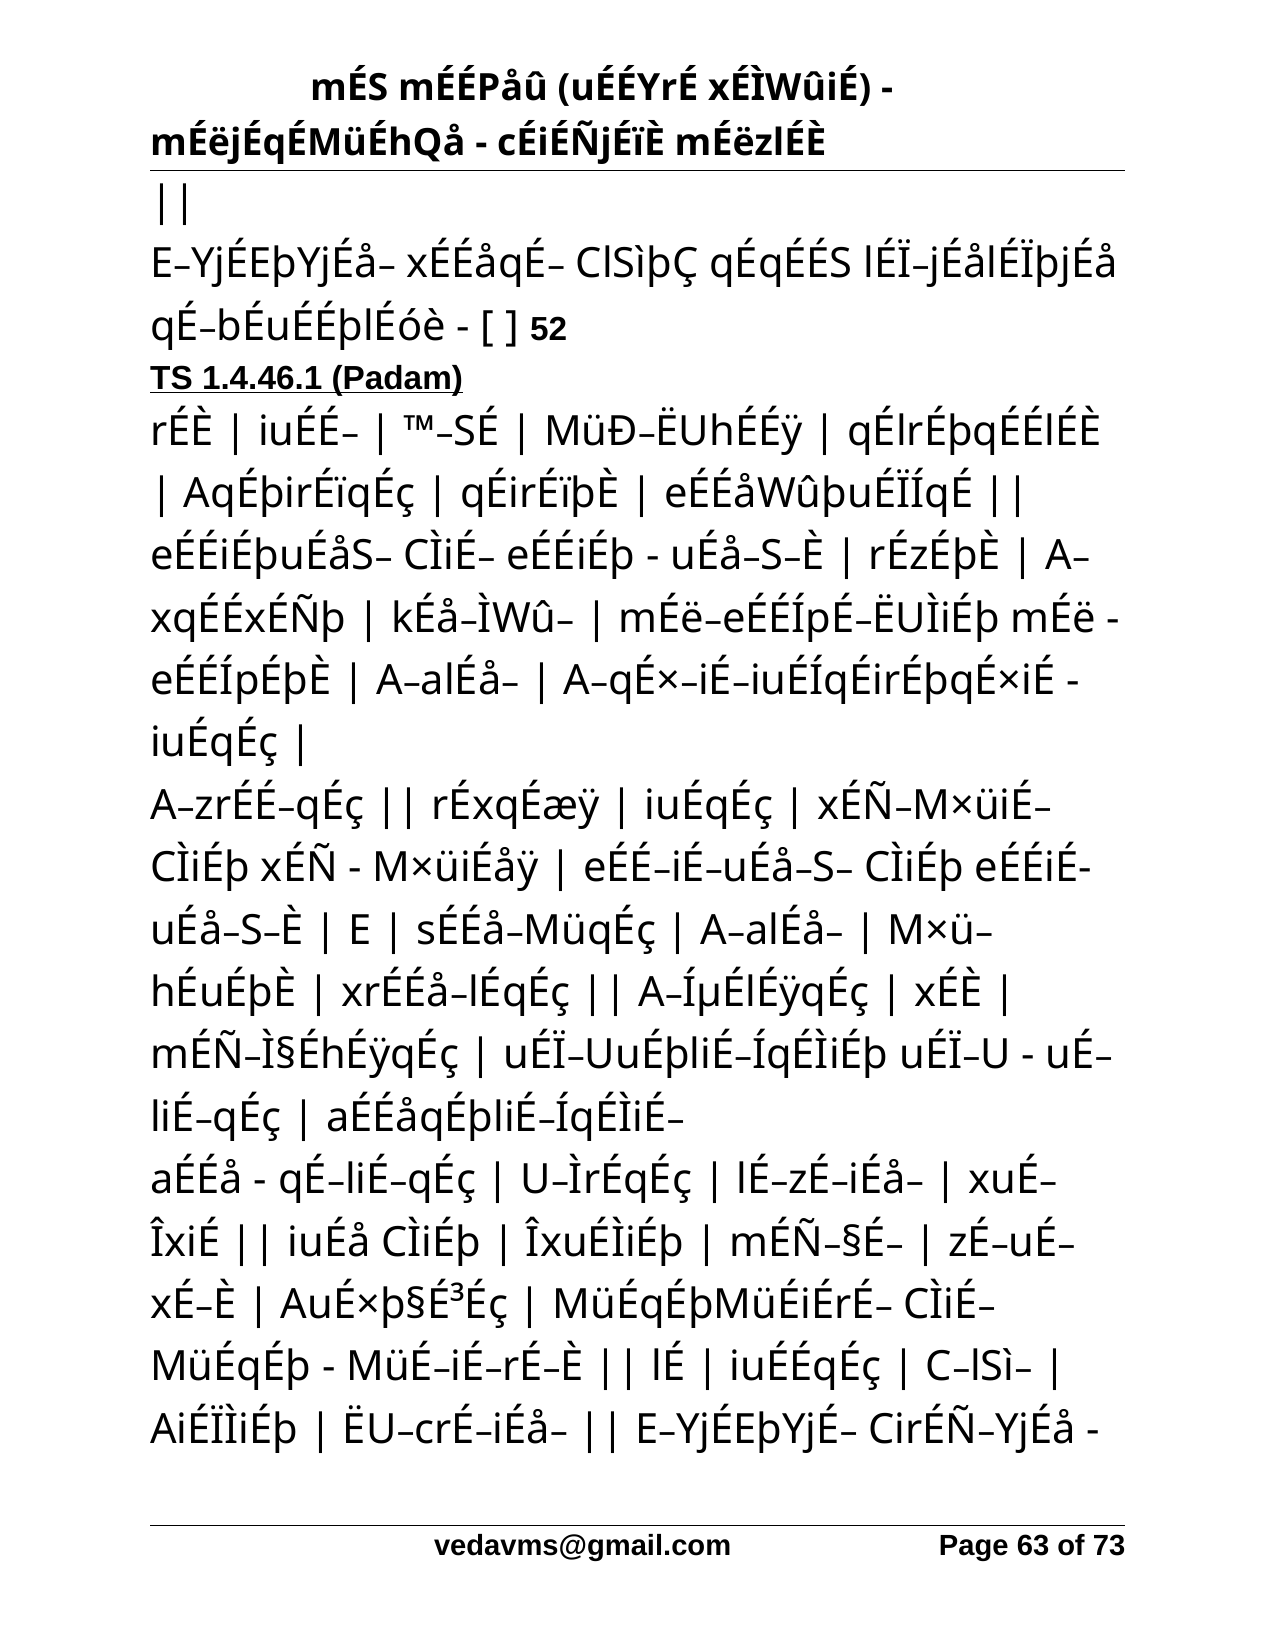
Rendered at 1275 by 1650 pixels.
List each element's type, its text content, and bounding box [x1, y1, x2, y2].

text E–YjÉEþYjÉå– xÉÉåqÉ– ClSìþÇ qÉqÉÉS lÉÏ–jÉålÉÏþjÉå qÉ–bÉuÉÉþlÉóè - [ ] 52 [150, 233, 1125, 352]
text iuÉå xÉÑ mÉÑþ§É zÉuÉ–xÉÉå ÅuÉ×þ§É–lÉç MüÉqÉþMüÉiÉrÉÈ | lÉ iuÉÉÍqÉ–lSìÉÌiÉþ ËUcrÉiÉå || [150, 171, 1125, 228]
text TS 1.4.46.1 (Padam) [150, 358, 1125, 397]
text rÉÈ | iuÉÉ– | ™–SÉ | MüÐ–ËUhÉÉÿ | qÉlrÉþqÉÉlÉÈ | AqÉþirÉïqÉç | qÉirÉïþÈ | eÉÉåWûþuÉÏÍqÉ || eÉÉiÉþuÉåS– CÌiÉ– eÉÉiÉþ - uÉå–S–È | rÉzÉþÈ | A–xqÉÉxÉÑþ | kÉå–ÌWû– | mÉë–eÉÉÍpÉ–ËUÌiÉþ mÉë - eÉÉÍpÉþÈ | A–alÉå– | A–qÉ×–iÉ–iuÉÍqÉirÉþqÉ×iÉ - iuÉqÉç | [150, 400, 1125, 769]
text A–zrÉÉ–qÉç || rÉxqÉæÿ | iuÉqÉç | xÉÑ–M×üiÉ– CÌiÉþ xÉÑ - M×üiÉåÿ | eÉÉ–iÉ–uÉå–S– CÌiÉþ eÉÉiÉ-uÉå–S–È | E | sÉÉå–MüqÉç | A–alÉå– | M×ü–hÉuÉþÈ | xrÉÉå–lÉqÉç || A–ÍµÉlÉÿqÉç | xÉÈ | mÉÑ–Ì§ÉhÉÿqÉç | uÉÏ–UuÉþliÉ–ÍqÉÌiÉþ uÉÏ–U - uÉ–liÉ–qÉç | aÉÉåqÉþliÉ–ÍqÉÌiÉ– [150, 775, 1125, 1143]
